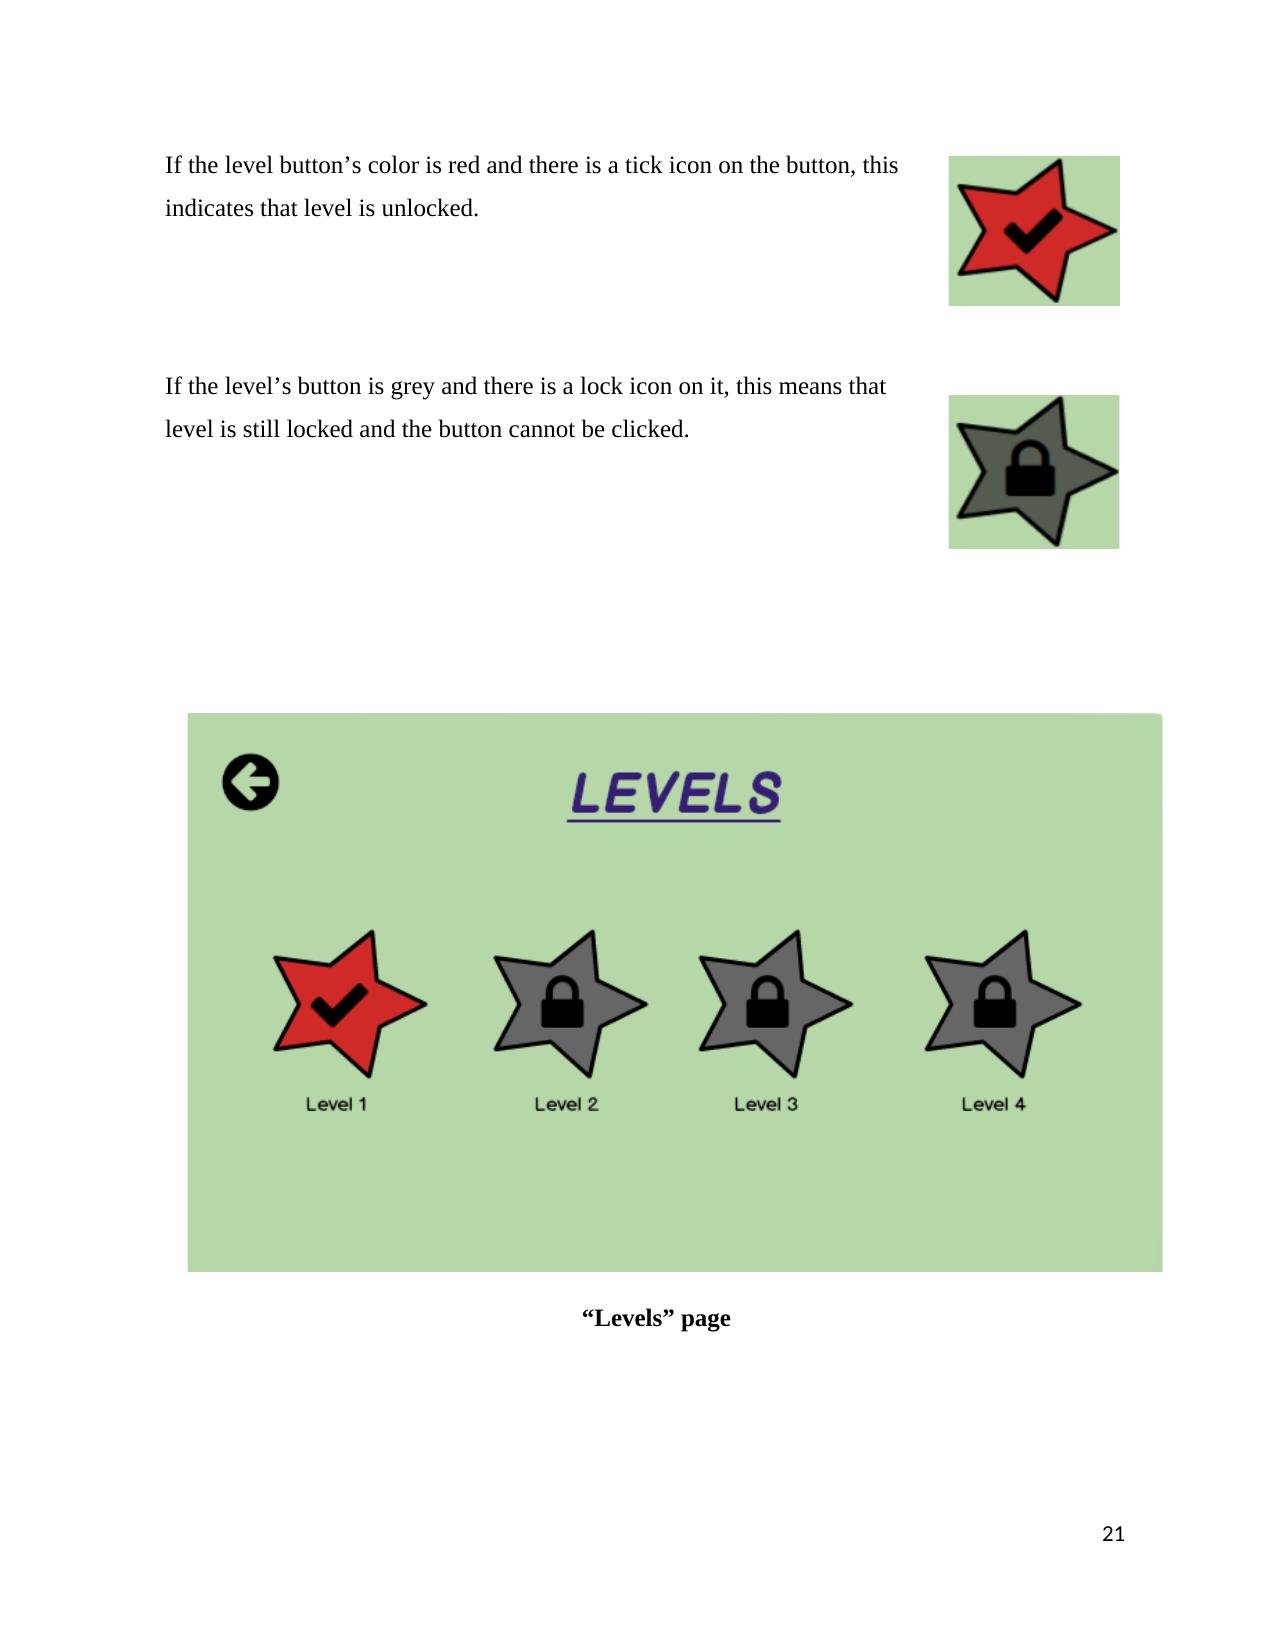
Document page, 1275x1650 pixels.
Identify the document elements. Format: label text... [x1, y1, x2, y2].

picture [948, 395, 1120, 549]
text “Levels” page [187, 1303, 1125, 1331]
text If the level’s button is grey and there is a lock icon on it, this means that level is still locked and the button cannot be clicked. [165, 371, 1125, 443]
picture [948, 156, 1120, 306]
text If the level button’s color is red and there is a tick icon on the button, this indicates that level is unlocked. [165, 150, 1125, 222]
picture [187, 713, 1163, 1272]
